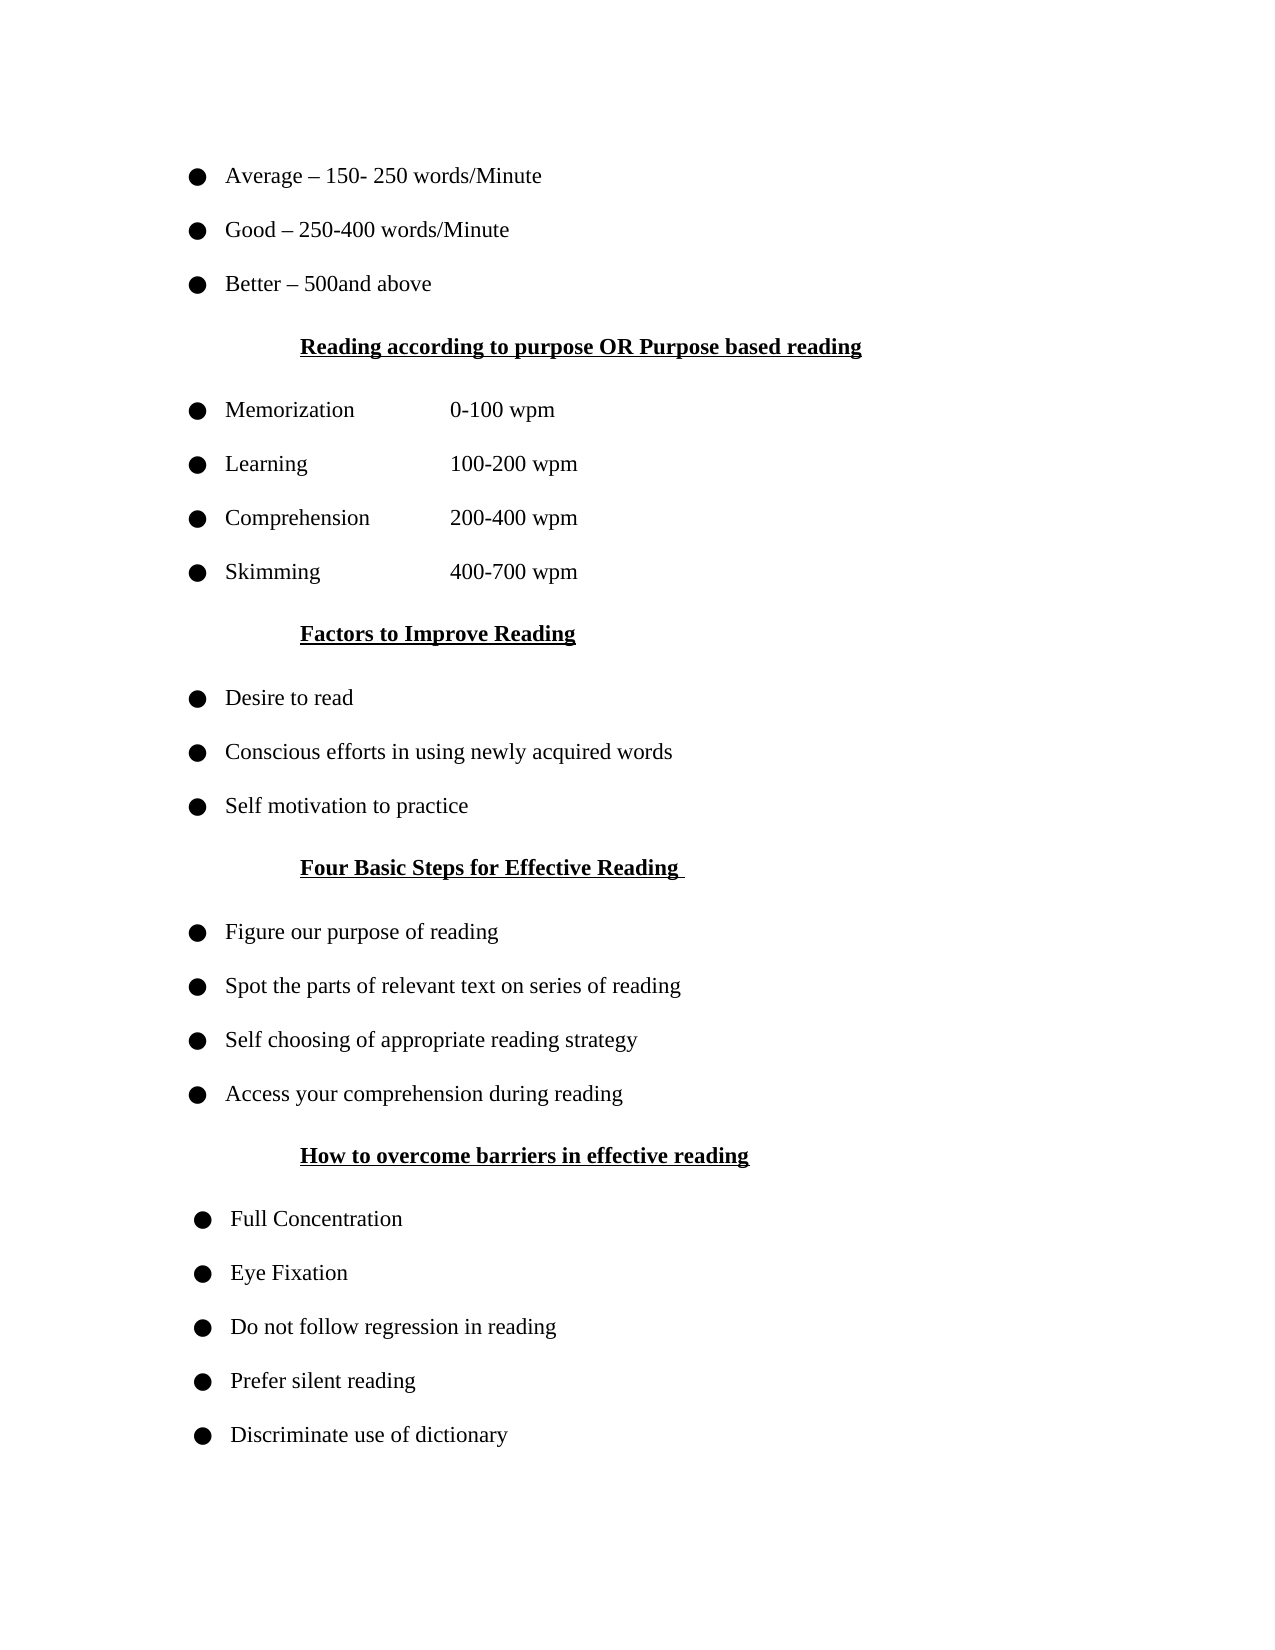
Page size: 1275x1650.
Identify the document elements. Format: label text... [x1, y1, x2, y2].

text Four Basic Steps for Effective Reading [225, 854, 1125, 881]
list Conscious efforts in using newly acquired words [187, 725, 1125, 772]
list Spot the parts of relevant text on series of reading [187, 959, 1125, 1006]
list Good – 250-400 words/Minute [187, 204, 1125, 251]
list Memorization 0-100 wpm [187, 384, 1125, 431]
list Discriminate use of dictionary [193, 1409, 1125, 1456]
list Prefer silent reading [193, 1355, 1125, 1402]
list Skimming 400-700 wpm [187, 546, 1125, 593]
list Learning 100-200 wpm [187, 438, 1125, 485]
list Eye Fixation [193, 1247, 1125, 1294]
text Factors to Improve Reading [225, 620, 1125, 647]
list Access your comprehension during reading [187, 1067, 1125, 1114]
list Comprehension 200-400 wpm [187, 492, 1125, 539]
list Better – 500and above [187, 258, 1125, 305]
text How to overcome barriers in effective reading [225, 1142, 1125, 1168]
list Do not follow regression in reading [193, 1301, 1125, 1348]
list Self motivation to practice [187, 779, 1125, 826]
list Full Concentration [193, 1193, 1125, 1240]
list Desire to read [187, 671, 1125, 718]
list Average – 150- 250 words/Minute [187, 150, 1125, 197]
list Figure our purpose of reading [187, 905, 1125, 952]
text Reading according to purpose OR Purpose based reading [262, 333, 1125, 359]
list Self choosing of appropriate reading strategy [187, 1013, 1125, 1060]
